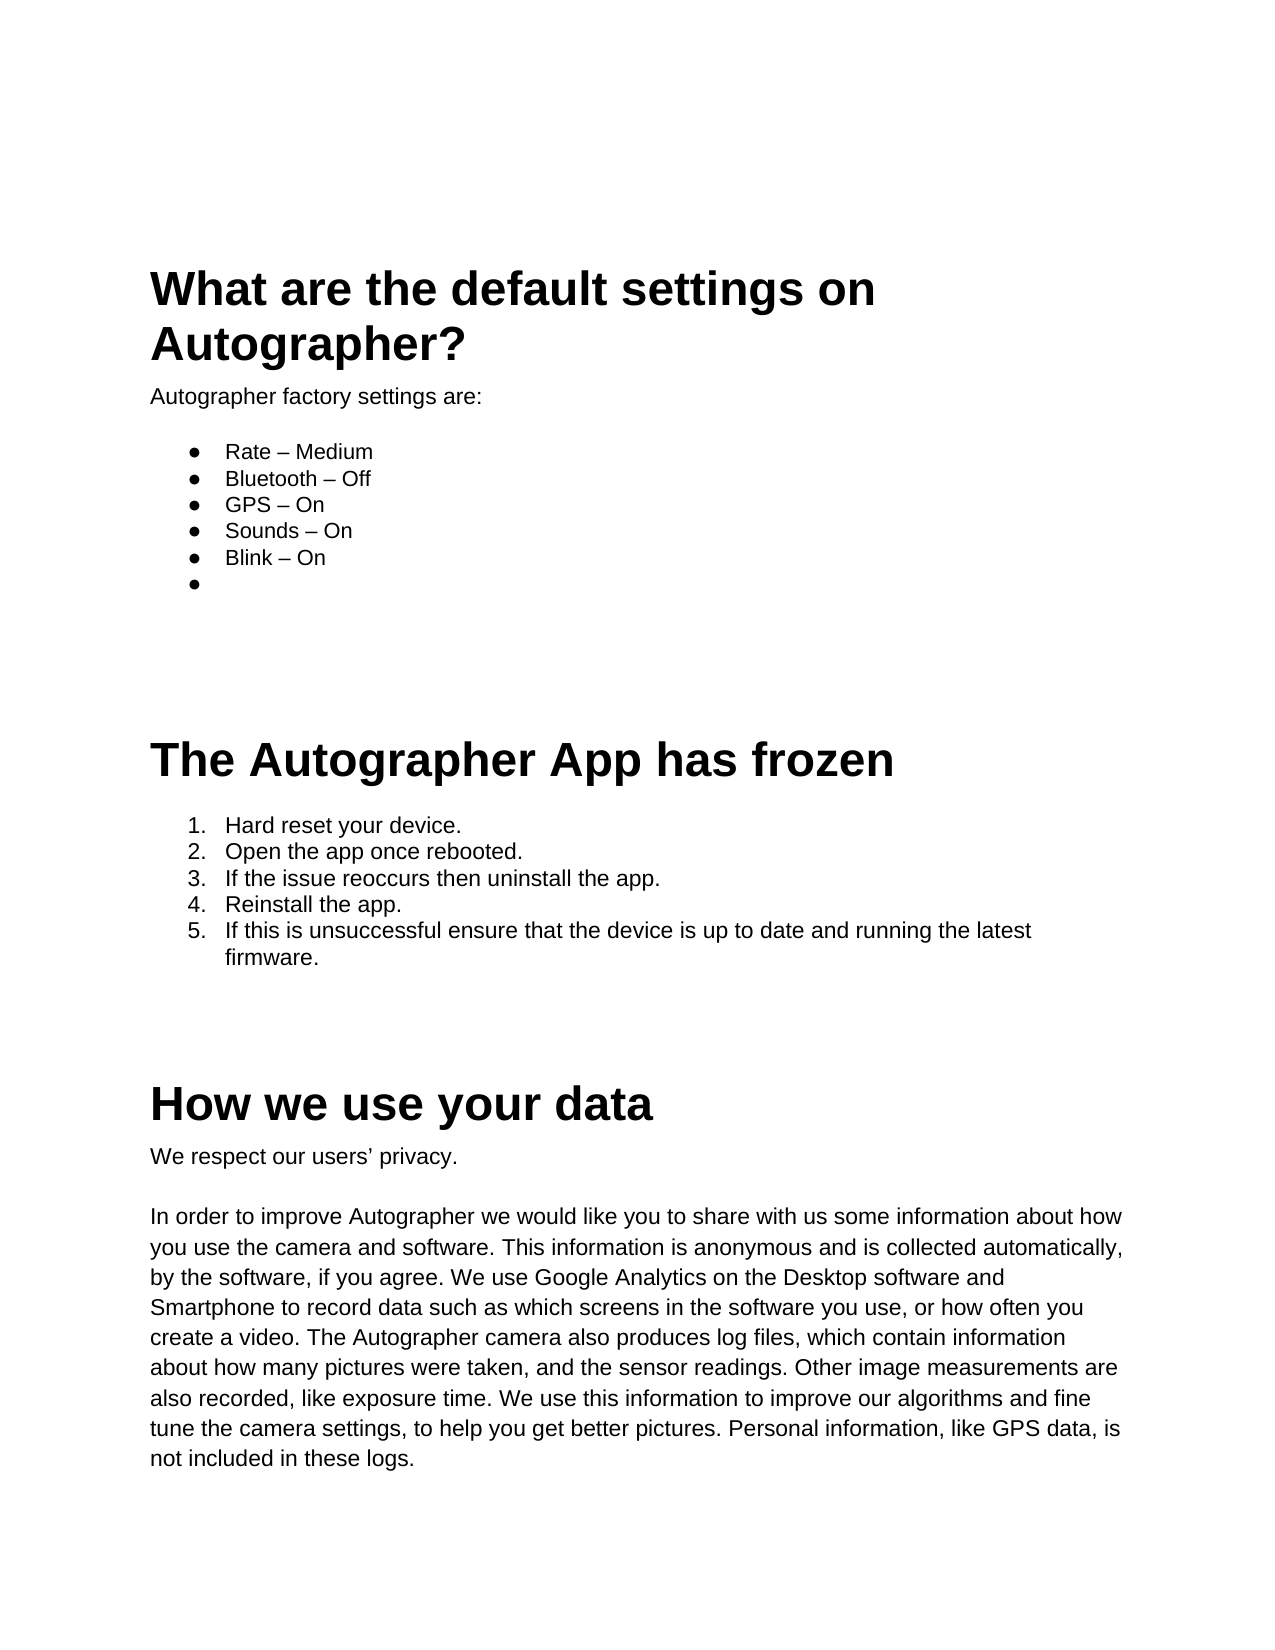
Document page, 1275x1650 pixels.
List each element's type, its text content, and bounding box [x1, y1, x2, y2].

list If this is unsuccessful ensure that the device is up to date and running the latest firmware. [187, 917, 1125, 970]
list Sounds – On [187, 517, 1125, 544]
subtitle What are the default settings on Autographer? [150, 260, 1125, 371]
text Autographer factory settings are: [150, 383, 1125, 409]
text We respect our users’ privacy. [150, 1143, 1125, 1169]
list Open the app once rebooted. [187, 838, 1125, 865]
list Bluetooth – Off [187, 465, 1125, 491]
list Blink – On [187, 544, 1125, 570]
list Hard reset your device. [187, 812, 1125, 838]
list GPS – On [187, 491, 1125, 517]
subtitle How we use your data [150, 1075, 1125, 1130]
list If the issue reoccurs then uninstall the app. [187, 865, 1125, 891]
list Rate – Medium [187, 438, 1125, 465]
text In order to improve Autographer we would like you to share with us some information about how you use the camera and software. This information is anonymous and is collected automatically, by the software, if you agree. We use Google Analytics on the Desktop software and Smartphone to record data such as which screens in the software you use, or how often you create a video. The Autographer camera also produces log files, which contain information about how many pictures were taken, and the sensor readings. Other image measurements are also recorded, like exposure time. We use this information to improve our algorithms and fine tune the camera settings, to help you get better pictures. Personal information, like GPS data, is not included in these logs. [150, 1203, 1125, 1471]
subtitle The Autographer App has frozen [150, 732, 1125, 787]
list Reinstall the app. [187, 891, 1125, 917]
